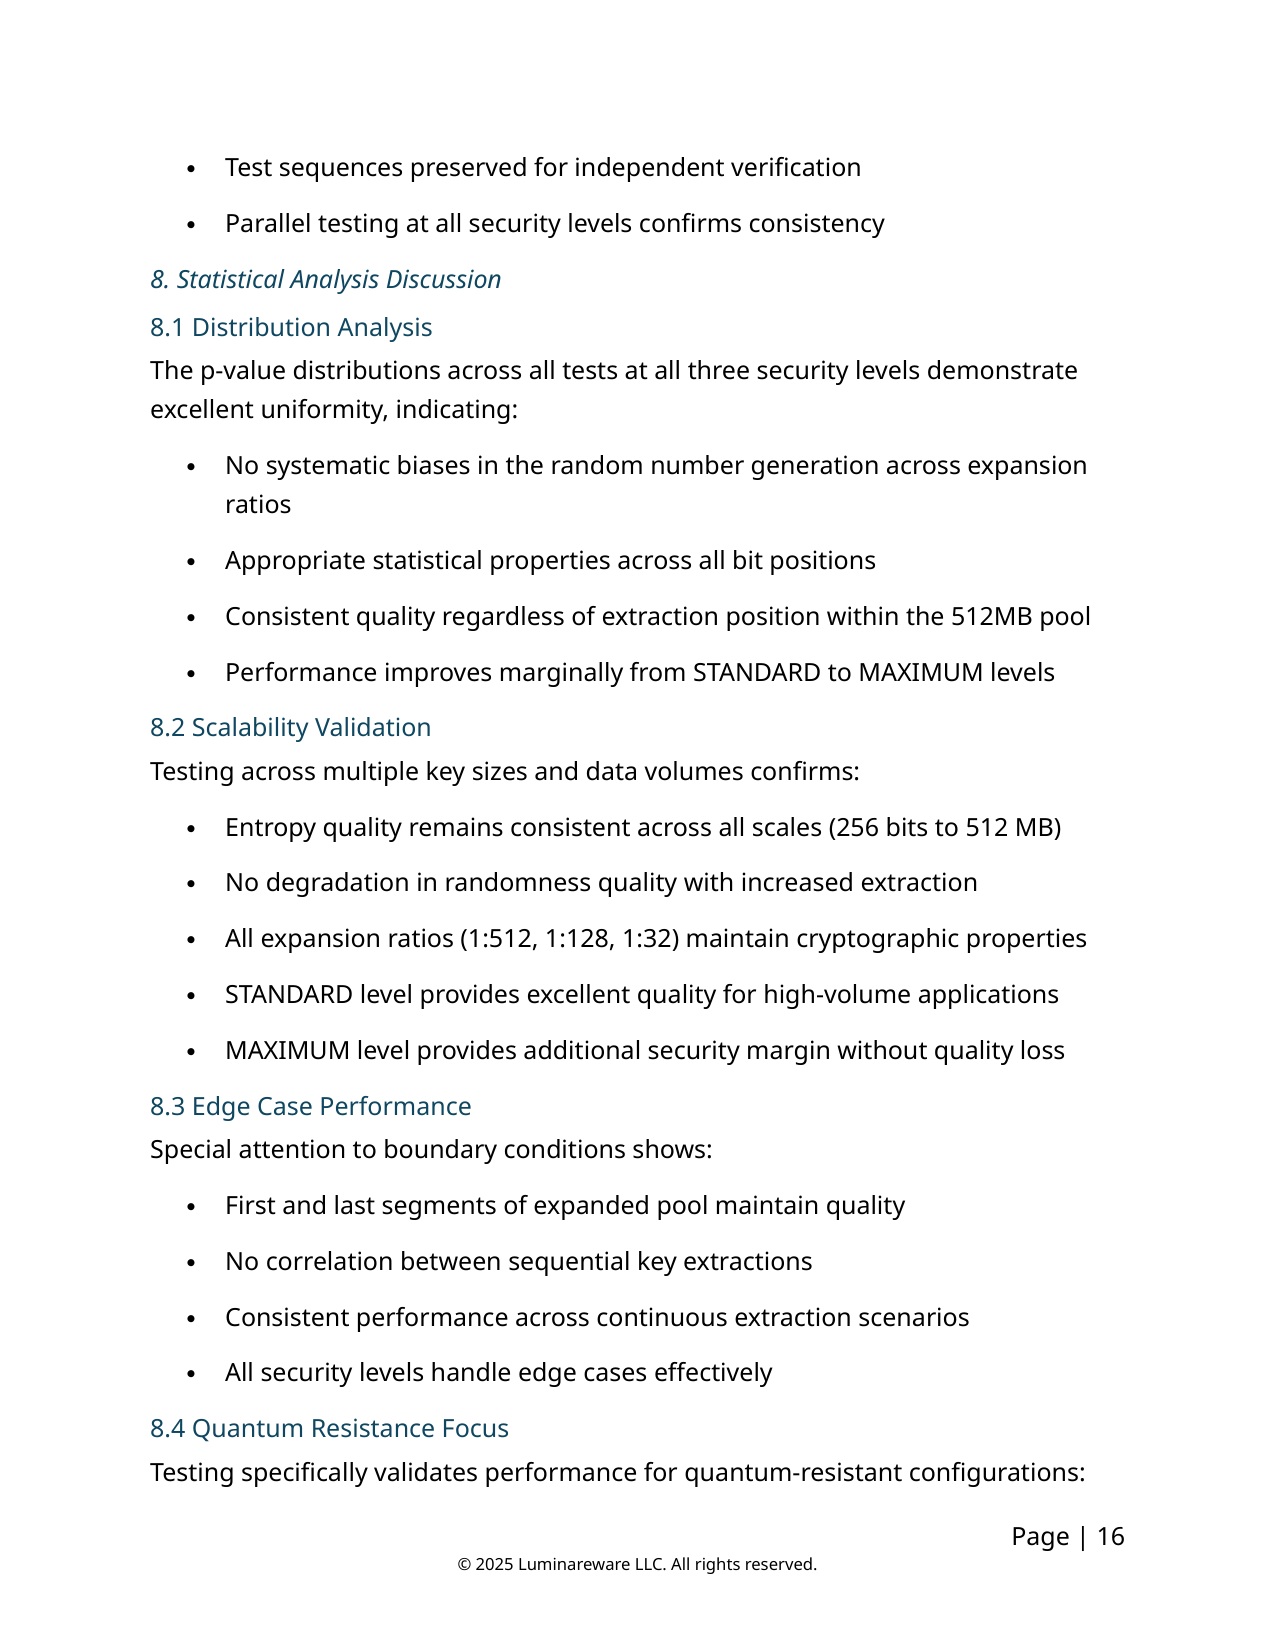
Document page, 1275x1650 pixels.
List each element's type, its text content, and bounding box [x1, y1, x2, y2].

list Performance improves marginally from STANDARD to MAXIMUM levels [187, 654, 1125, 688]
list No systematic biases in the random number generation across expansion ratios [187, 447, 1125, 521]
list Appropriate statistical properties across all bit positions [187, 542, 1125, 577]
list All security levels handle edge cases effectively [187, 1355, 1125, 1389]
list All expansion ratios (1:512, 1:128, 1:32) maintain cryptographic properties [187, 921, 1125, 955]
list No degradation in randomness quality with increased extraction [187, 865, 1125, 899]
list First and last segments of expanded pool maintain quality [187, 1187, 1125, 1222]
subtitle 8.1 Distribution Analysis [150, 309, 1125, 343]
list Consistent performance across continuous extraction scenarios [187, 1299, 1125, 1333]
text Testing across multiple key sizes and data volumes confirms: [150, 753, 1125, 787]
list Consistent quality regardless of extraction position within the 512MB pool [187, 598, 1125, 632]
subtitle 8.2 Scalability Validation [150, 710, 1125, 744]
list No correlation between sequential key extractions [187, 1243, 1125, 1277]
text Testing specifically validates performance for quantum-resistant configurations: [150, 1454, 1125, 1488]
list STANDARD level provides excellent quality for high-volume applications [187, 977, 1125, 1011]
text Special attention to boundary conditions shows: [150, 1132, 1125, 1166]
list MAXIMUM level provides additional security margin without quality loss [187, 1032, 1125, 1067]
text The p-value distributions across all tests at all three security levels demonstrate excellent uniformity, indicating: [150, 352, 1125, 426]
list Entropy quality remains consistent across all scales (256 bits to 512 MB) [187, 809, 1125, 843]
subtitle 8.3 Edge Case Performance [150, 1088, 1125, 1122]
subtitle 8.4 Quantum Resistance Focus [150, 1411, 1125, 1445]
list Test sequences preserved for independent verification [187, 150, 1125, 184]
list Parallel testing at all security levels confirms consistency [187, 206, 1125, 240]
subtitle 8. Statistical Analysis Discussion [150, 262, 1125, 296]
